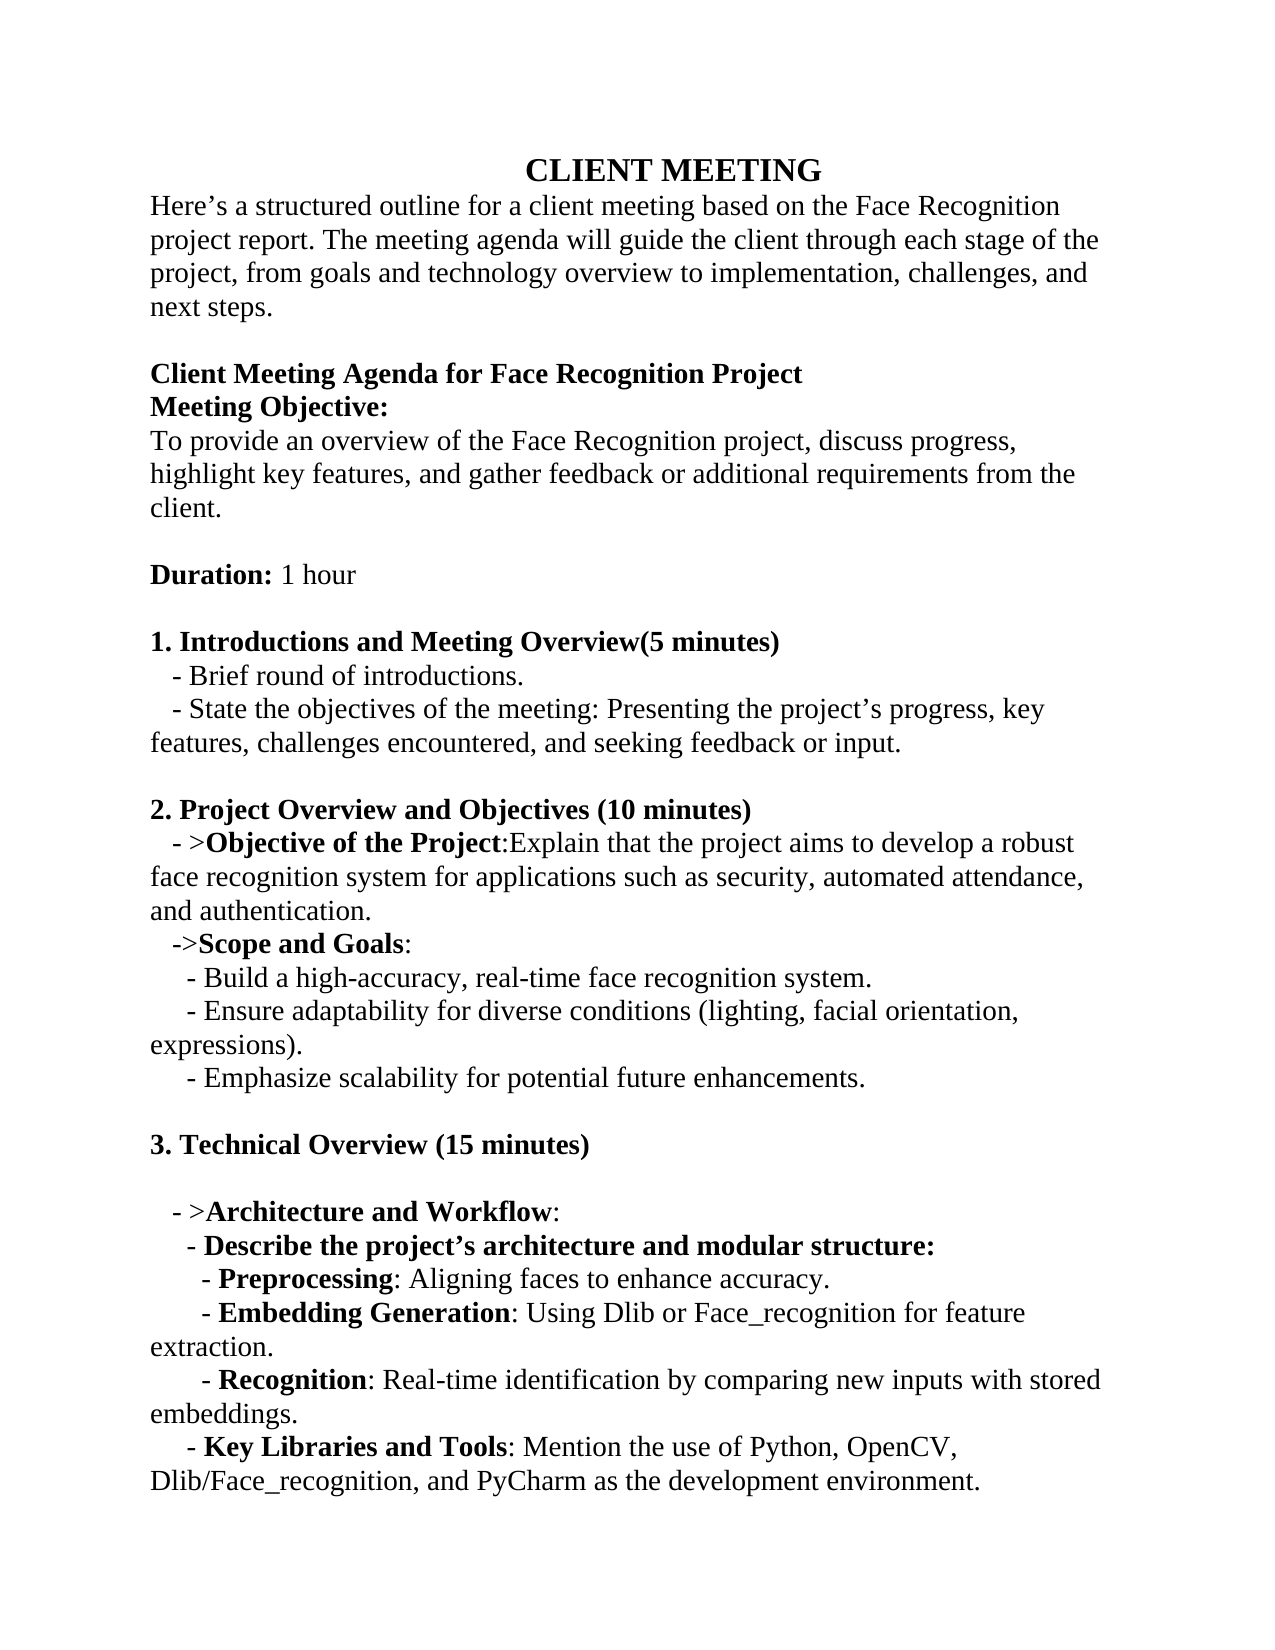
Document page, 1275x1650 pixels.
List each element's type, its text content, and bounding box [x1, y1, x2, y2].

text 3. Technical Overview (15 minutes) [150, 1127, 1125, 1161]
text 1. Introductions and Meeting Overview(5 minutes) [150, 624, 1125, 658]
text - Emphasize scalability for potential future enhancements. [150, 1060, 1125, 1094]
text ->Scope and Goals: [150, 926, 1125, 960]
text To provide an overview of the Face Recognition project, discuss progress, highlight key features, and gather feedback or additional requirements from the client. [150, 423, 1125, 524]
text CLIENT MEETING [150, 150, 1125, 188]
text - State the objectives of the meeting: Presenting the project’s progress, key features, challenges encountered, and seeking feedback or input. [150, 691, 1125, 758]
text - >Objective of the Project:Explain that the project aims to develop a robust face recognition system for applications such as security, automated attendance, and authentication. [150, 826, 1125, 926]
text - Embedding Generation: Using Dlib or Face_recognition for feature extraction. [150, 1295, 1125, 1362]
text Meeting Objective: [150, 389, 1125, 423]
text - >Architecture and Workflow: [150, 1194, 1125, 1228]
text Duration: 1 hour [150, 557, 1125, 591]
text - Build a high-accuracy, real-time face recognition system. [150, 960, 1125, 993]
text - Recognition: Real-time identification by comparing new inputs with stored embeddings. [150, 1362, 1125, 1429]
text - Brief round of introductions. [150, 658, 1125, 691]
text - Ensure adaptability for diverse conditions (lighting, facial orientation, expressions). [150, 993, 1125, 1060]
text Here’s a structured outline for a client meeting based on the Face Recognition project report. The meeting agenda will guide the client through each stage of the project, from goals and technology overview to implementation, challenges, and next steps. [150, 188, 1125, 322]
text - Preprocessing: Aligning faces to enhance accuracy. [150, 1262, 1125, 1295]
text 2. Project Overview and Objectives (10 minutes) [150, 792, 1125, 826]
text Client Meeting Agenda for Face Recognition Project [150, 356, 1125, 389]
text - Describe the project’s architecture and modular structure: [150, 1228, 1125, 1262]
text - Key Libraries and Tools: Mention the use of Python, OpenCV, Dlib/Face_recognition, and PyCharm as the development environment. [150, 1429, 1125, 1496]
